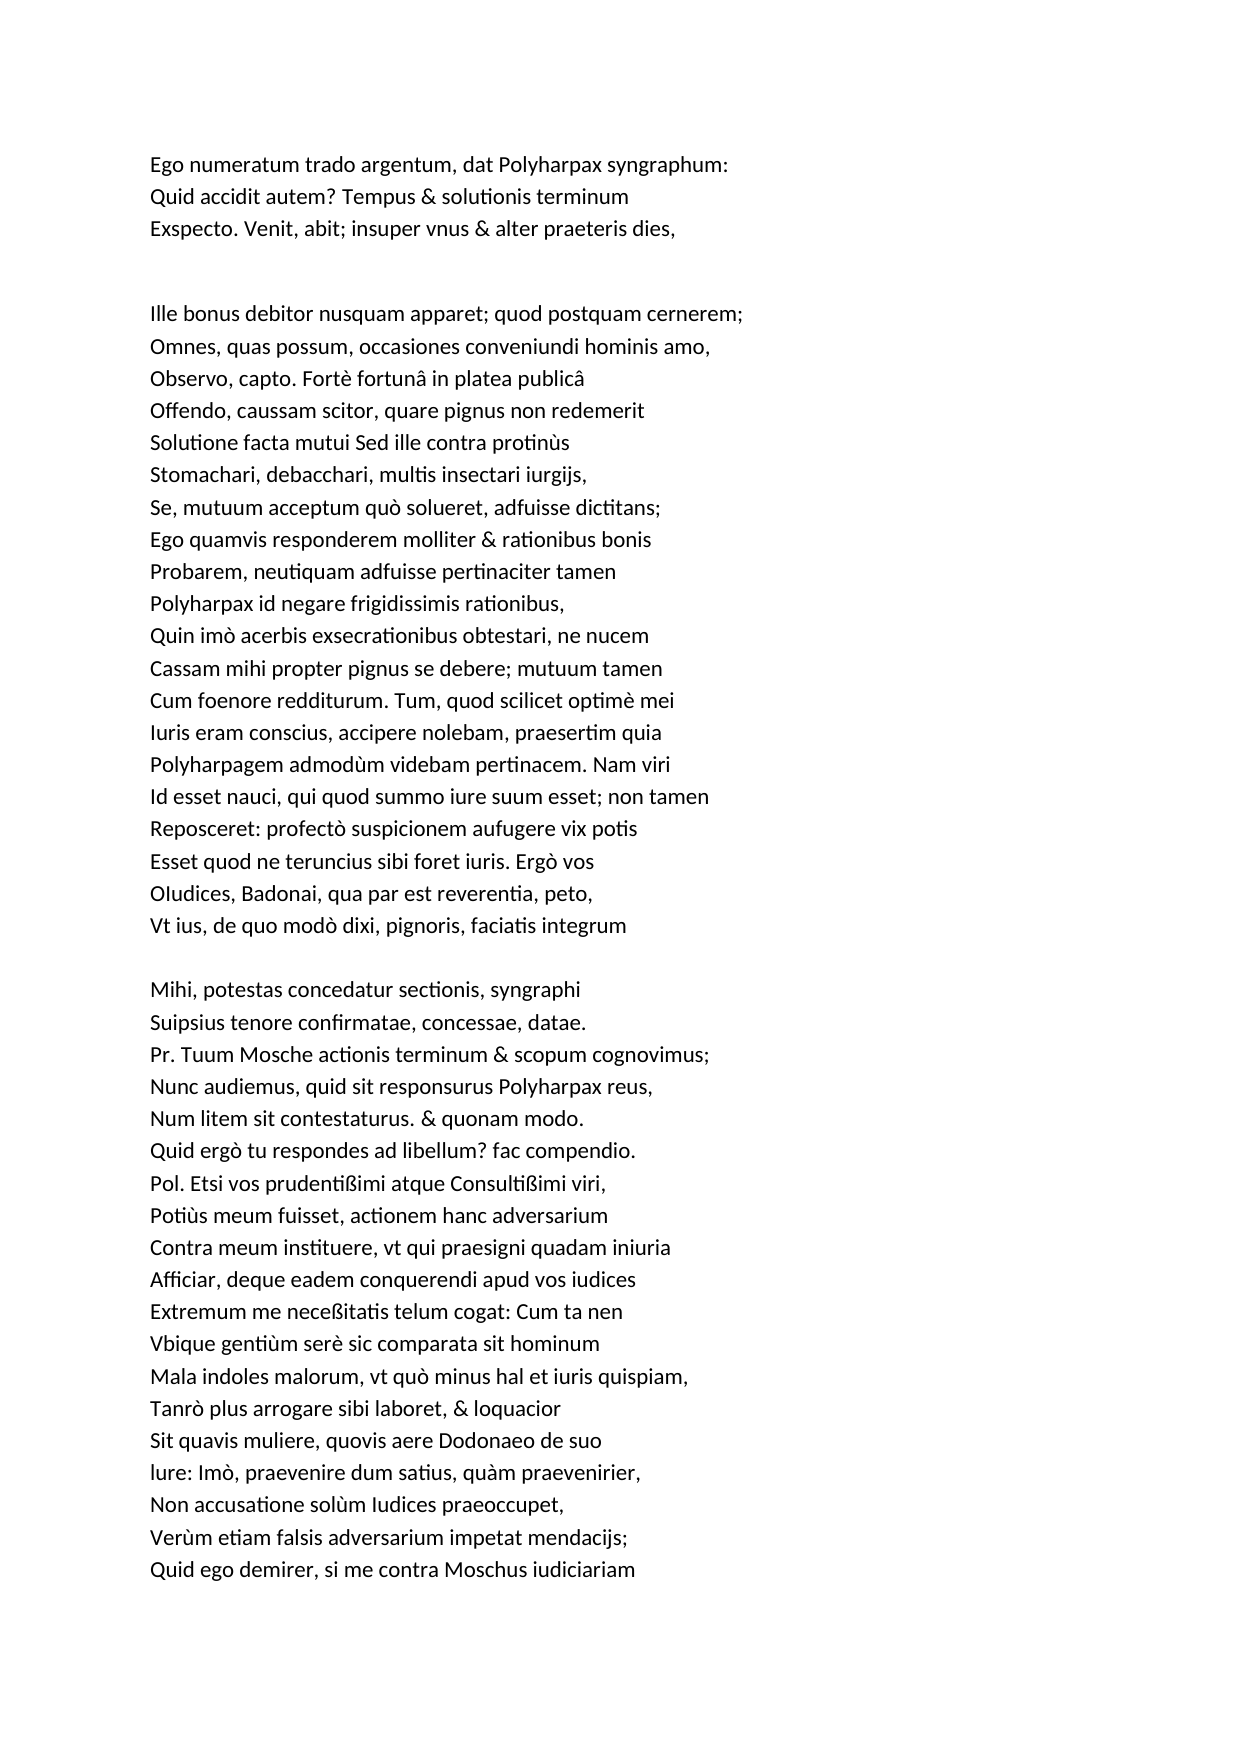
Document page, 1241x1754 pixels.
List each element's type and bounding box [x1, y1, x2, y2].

text [150, 150, 1090, 274]
text [150, 299, 1090, 1583]
